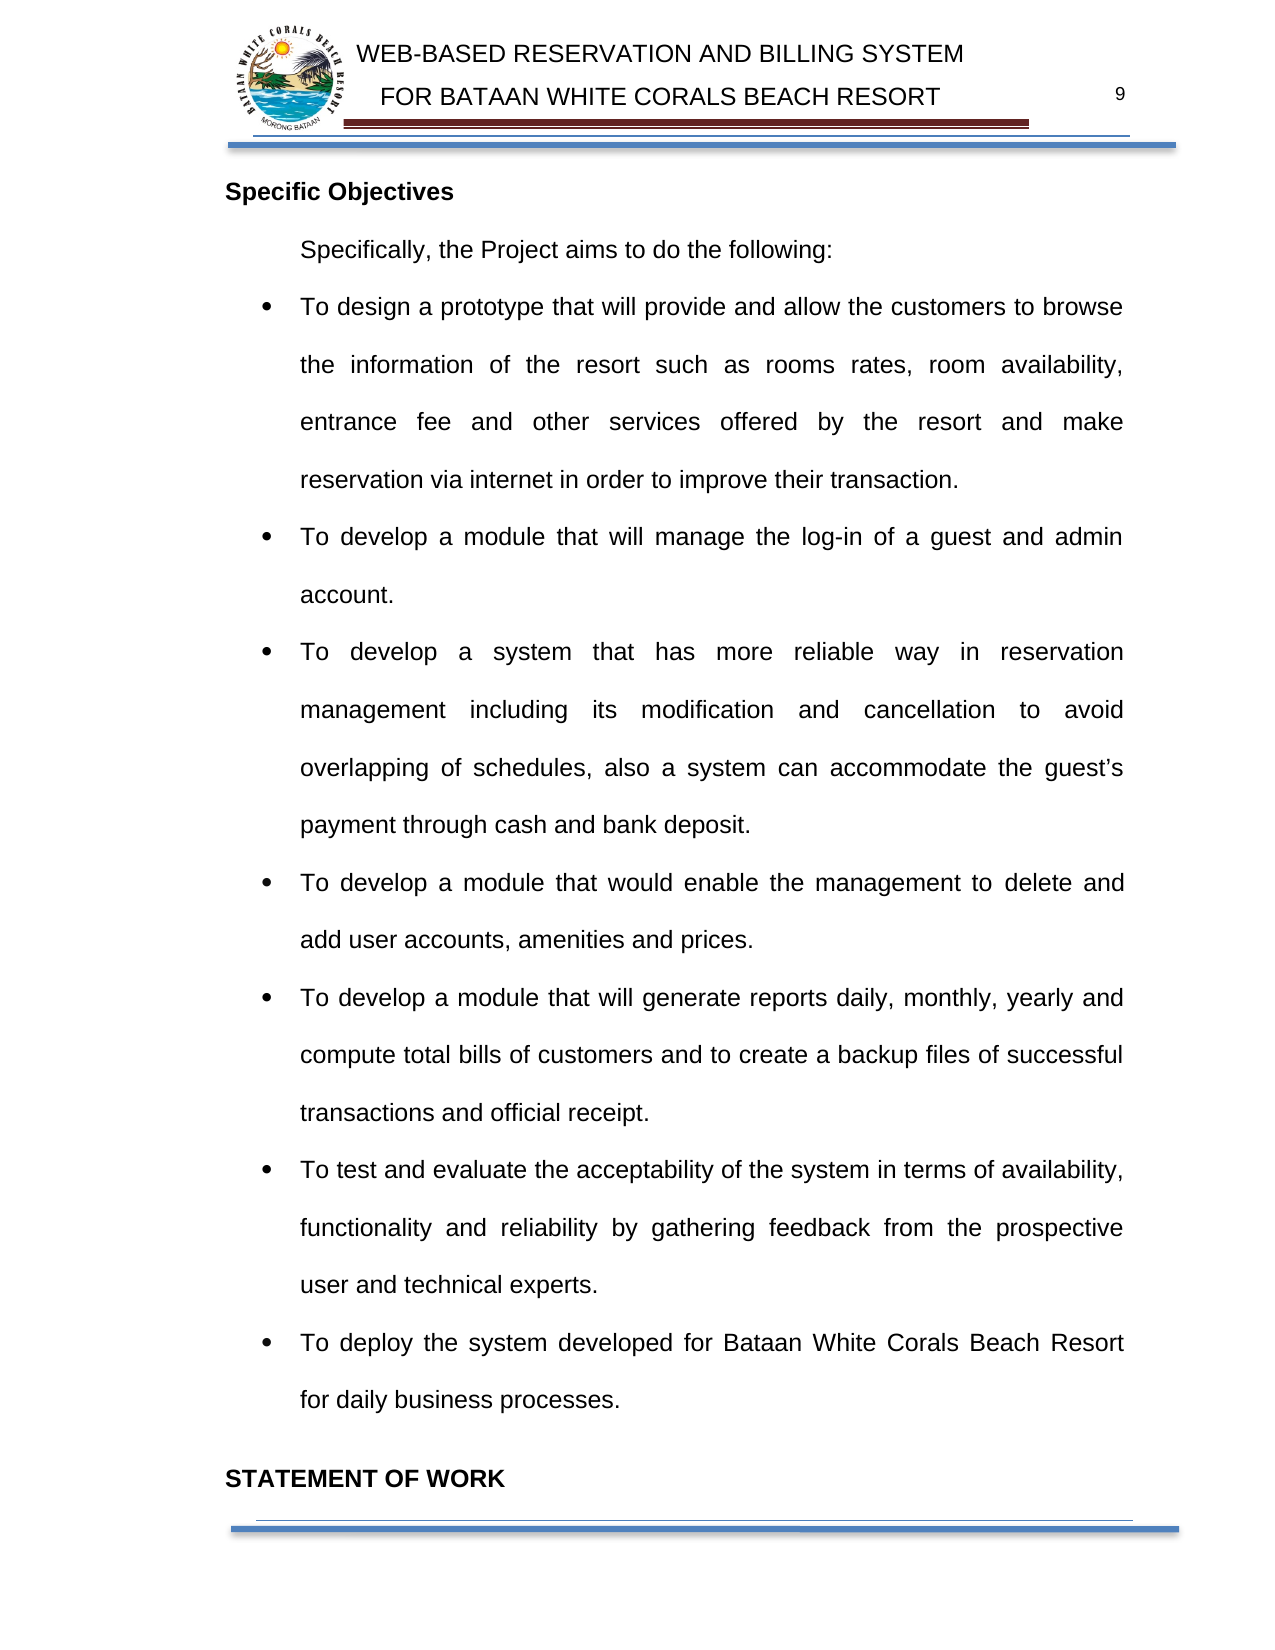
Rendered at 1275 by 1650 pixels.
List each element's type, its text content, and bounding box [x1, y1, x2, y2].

text STATEMENT OF WORK [225, 1464, 1125, 1492]
list To develop a system that has more reliable way in reservation management including its modification and cancellation to avoid overlapping of schedules, also a system can accommodate the guest’s payment through cash and bank deposit. [262, 637, 1125, 839]
list To develop a module that would enable the management to delete and add user accounts, amenities and prices. [262, 867, 1125, 954]
list To develop a module that will manage the log-in of a guest and admin account. [262, 522, 1125, 609]
list To deploy the system developed for Bataan White Corals Beach Resort for daily business processes. [262, 1328, 1125, 1414]
picture [234, 20, 344, 130]
list To develop a module that will generate reports daily, monthly, yearly and compute total bills of customers and to create a backup files of successful transactions and official receipt. [262, 983, 1125, 1126]
text Specifically, the Project aims to do the following: [225, 235, 1125, 263]
list To design a prototype that will provide and allow the customers to browse the information of the resort such as rooms rates, room availability, entrance fee and other services offered by the resort and make reservation via internet in order to improve their transaction. [262, 292, 1125, 493]
list To test and evaluate the acceptability of the system in terms of availability, functionality and reliability by gathering feedback from the prospective user and technical experts. [262, 1155, 1125, 1299]
text Specific Objectives [225, 177, 1125, 206]
